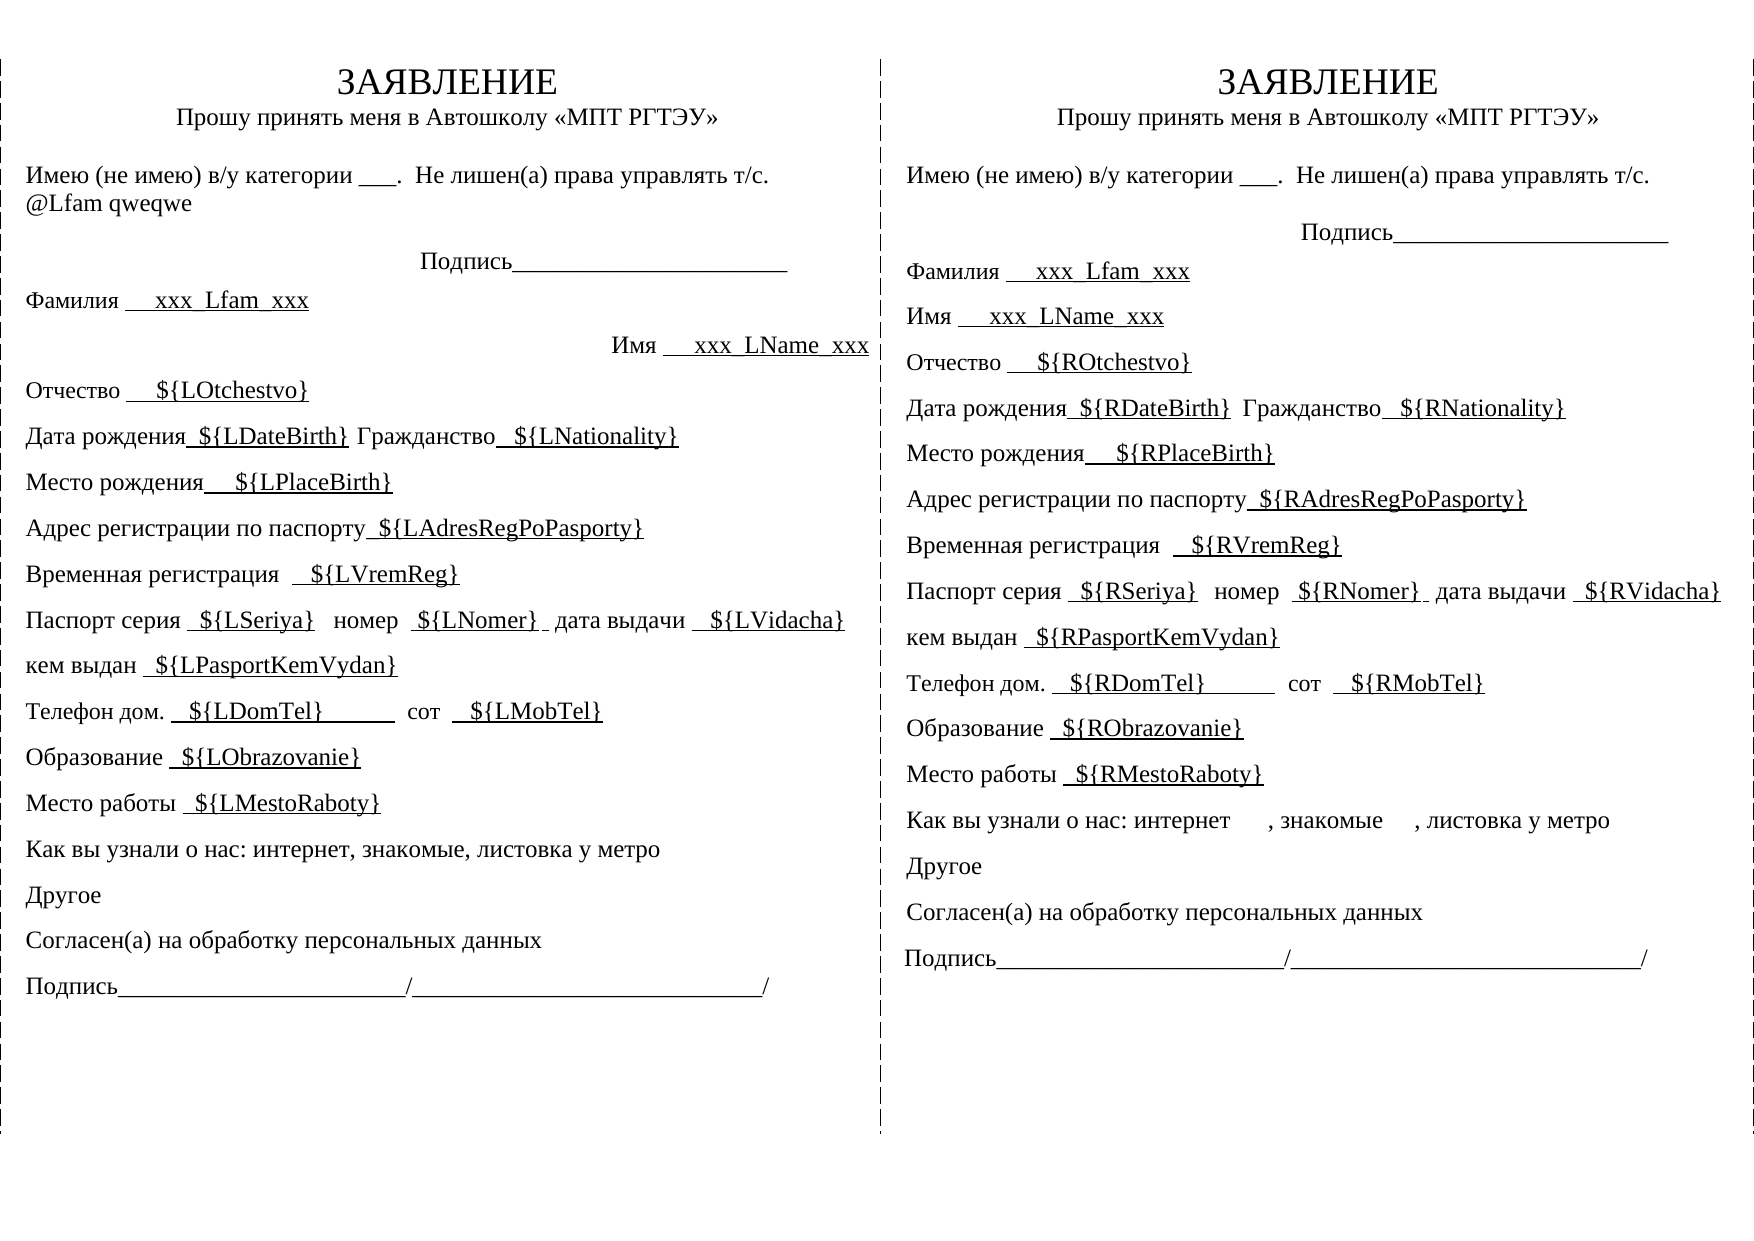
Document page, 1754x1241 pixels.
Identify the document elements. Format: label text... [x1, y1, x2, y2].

table_header ЗАЯВЛЕНИЕ Прошу принять меня в Автошколу «МПТ РГТЭУ» Имею (не имею) в/у категории ___. Не лишен(а) права управлять т/с. @Lfam qweqwe Подпись______________________ Фамилия xxx_Lfam_xxx Имя xxx_LName_xxx Отчество ${LOtchestvo} Дата рождения ${LDateBirth} Гражданство ${LNationality} Место рождения ${LPlaceBirth} Адрес регистрации по паспорту_${LAdresRegPoPasporty} Временная регистрация ${LVremReg} Паспорт серия ${LSeriya} номер ${LNomer} дата выдачи ${LVidacha} кем выдан ${LPasportKemVydan} Телефон дом. ${LDomTel} сот ${LMobTel} Образование ${LObrazovanie} Место работы ${LMestoRaboty} Как вы узнали о нас: интернет, знакомые, листовка у метро Другое Согласен(а) на обработку персональных данных Подпись_______________________/____________________________/ [0, 59, 880, 1133]
table_header ЗАЯВЛЕНИЕ Прошу принять меня в Автошколу «МПТ РГТЭУ» Имею (не имею) в/у категории ___. Не лишен(а) права управлять т/с. Подпись______________________ Фамилия xxx_Lfam_xxx Имя xxx_LName_xxx Отчество ${ROtchestvo} Дата рождения ${RDateBirth} Гражданство ${RNationality} Место рождения ${RPlaceBirth} Адрес регистрации по паспорту_${RAdresRegPoPasporty} Временная регистрация ${RVremReg} Паспорт серия ${RSeriya} номер ${RNomer} дата выдачи ${RVidacha} кем выдан ${RPasportKemVydan} Телефон дом. ${RDomTel} сот ${RMobTel} Образование ${RObrazovanie} Место работы ${RMestoRaboty} Как вы узнали о нас: интернет , знакомые , листовка у метро Другое Согласен(а) на обработку персональных данных Подпись_______________________/____________________________/ [880, 59, 1754, 1133]
